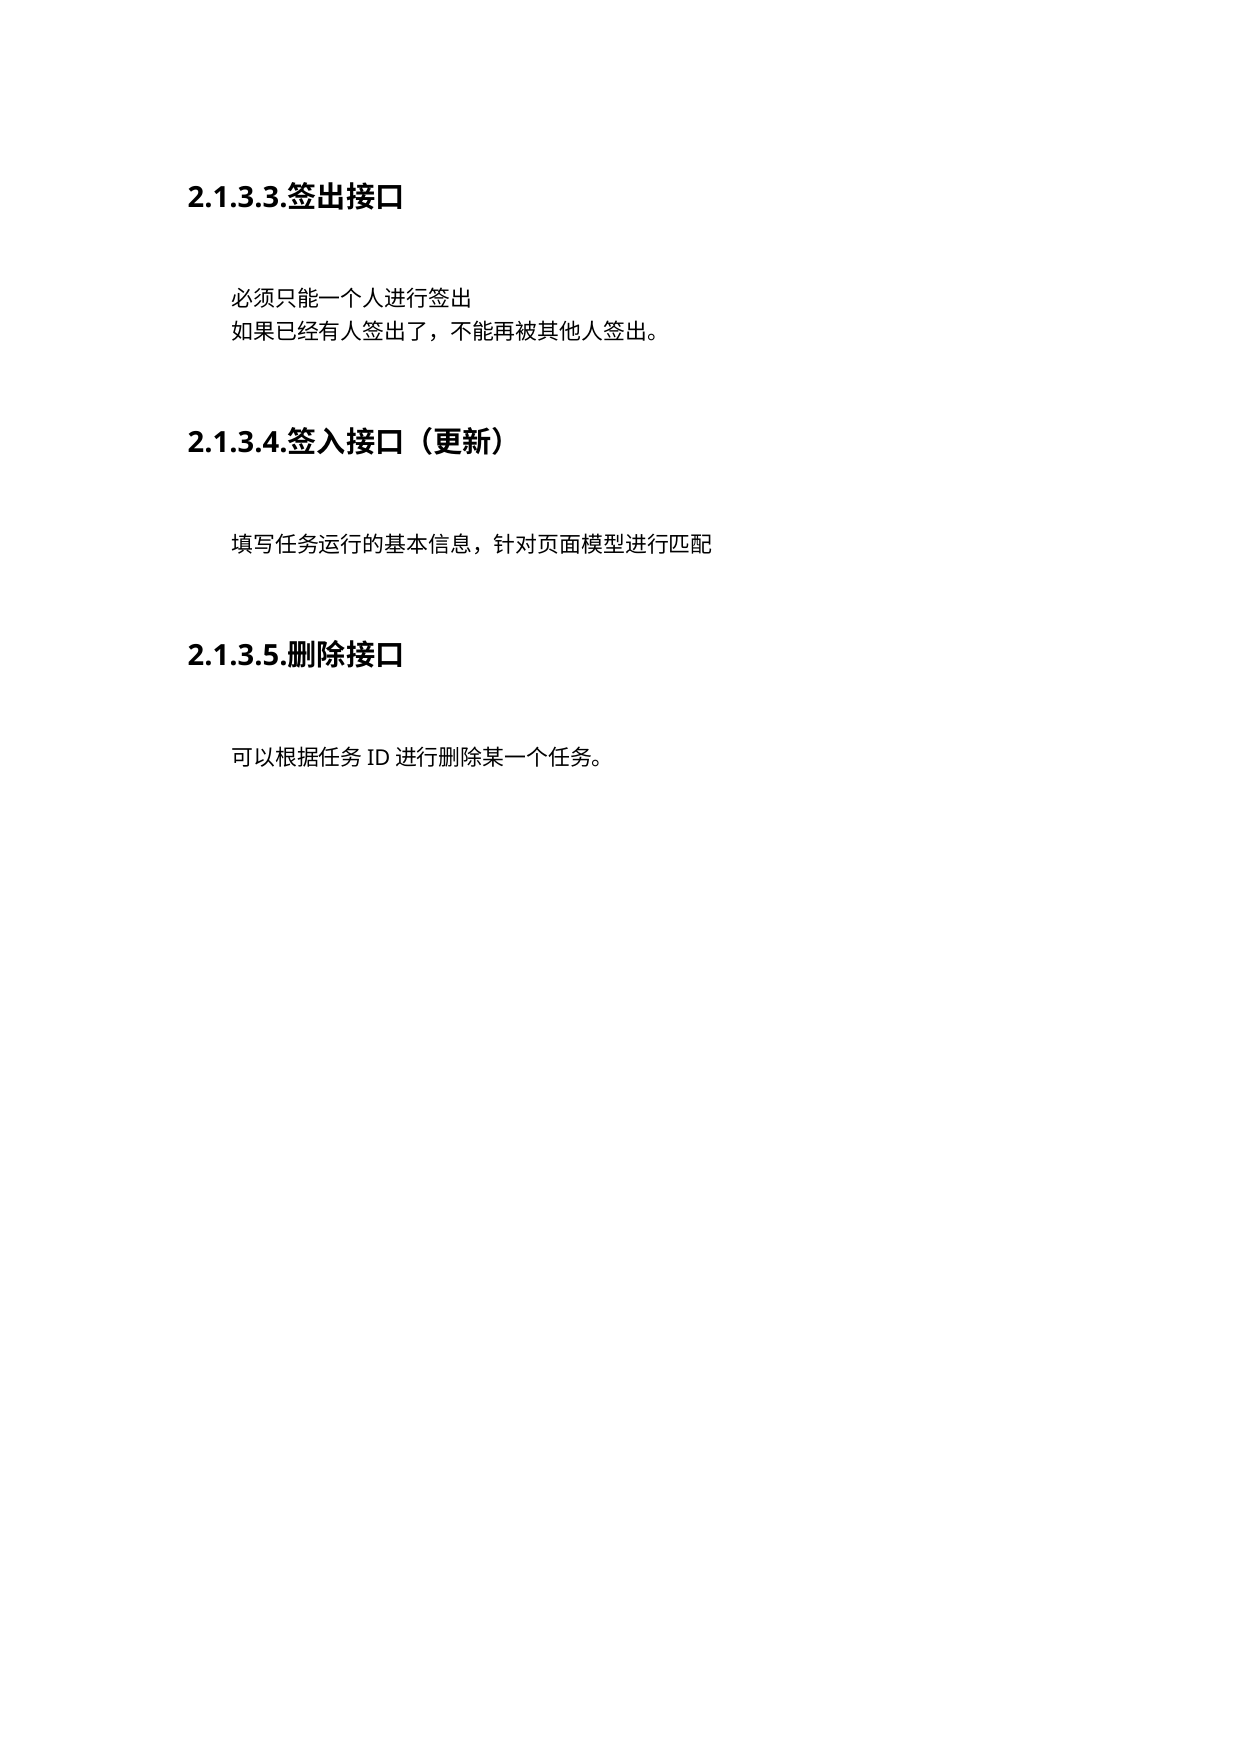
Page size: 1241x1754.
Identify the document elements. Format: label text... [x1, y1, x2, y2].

text 填写任务运行的基本信息，针对页面模型进行匹配 [187, 526, 1053, 559]
subtitle 2.1.3.5.删除接口 [187, 621, 1053, 686]
subtitle 2.1.3.3.签出接口 [187, 162, 1053, 227]
text 可以根据任务ID进行删除某一个任务。 [187, 739, 1053, 772]
subtitle 2.1.3.4.签入接口（更新） [187, 407, 1053, 472]
text 必须只能一个人进行签出 [187, 281, 1053, 313]
text 如果已经有人签出了，不能再被其他人签出。 [187, 313, 1053, 346]
